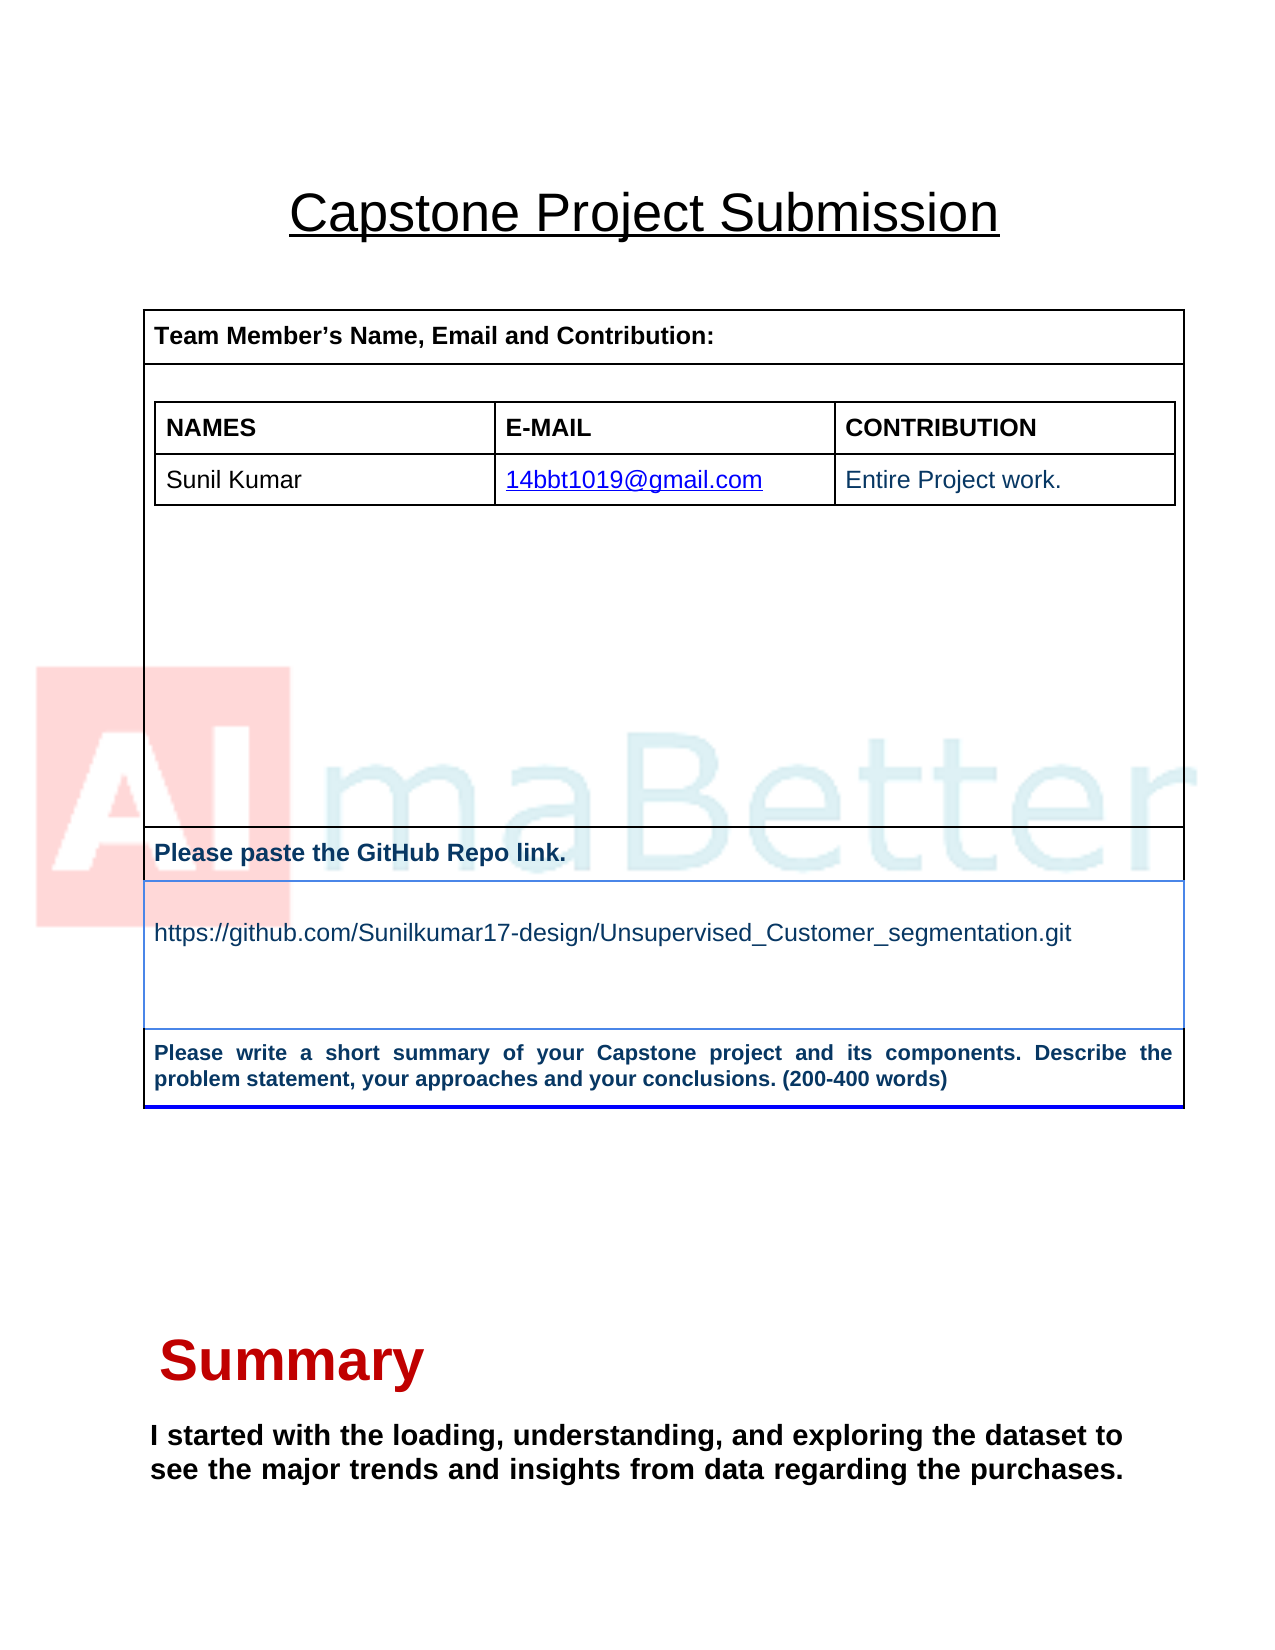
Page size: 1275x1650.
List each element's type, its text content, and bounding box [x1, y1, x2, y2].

text Summary [150, 1326, 1125, 1393]
table_cell Please paste the GitHub Repo link. [145, 828, 1183, 880]
table_cell https://github.com/Sunilkumar17-design/Unsupervised_Customer_segmentation.git [145, 882, 1183, 1028]
title Capstone Project Submission [150, 181, 1125, 243]
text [150, 1418, 1125, 1485]
table_header Team Member’s Name, Email and Contribution: [145, 311, 1183, 363]
table_cell Please write a short summary of your Capstone project and its components. Describe the problem statement, your approaches and your conclusions. (200-400 words) [145, 1030, 1183, 1104]
table_cell [145, 365, 1183, 826]
